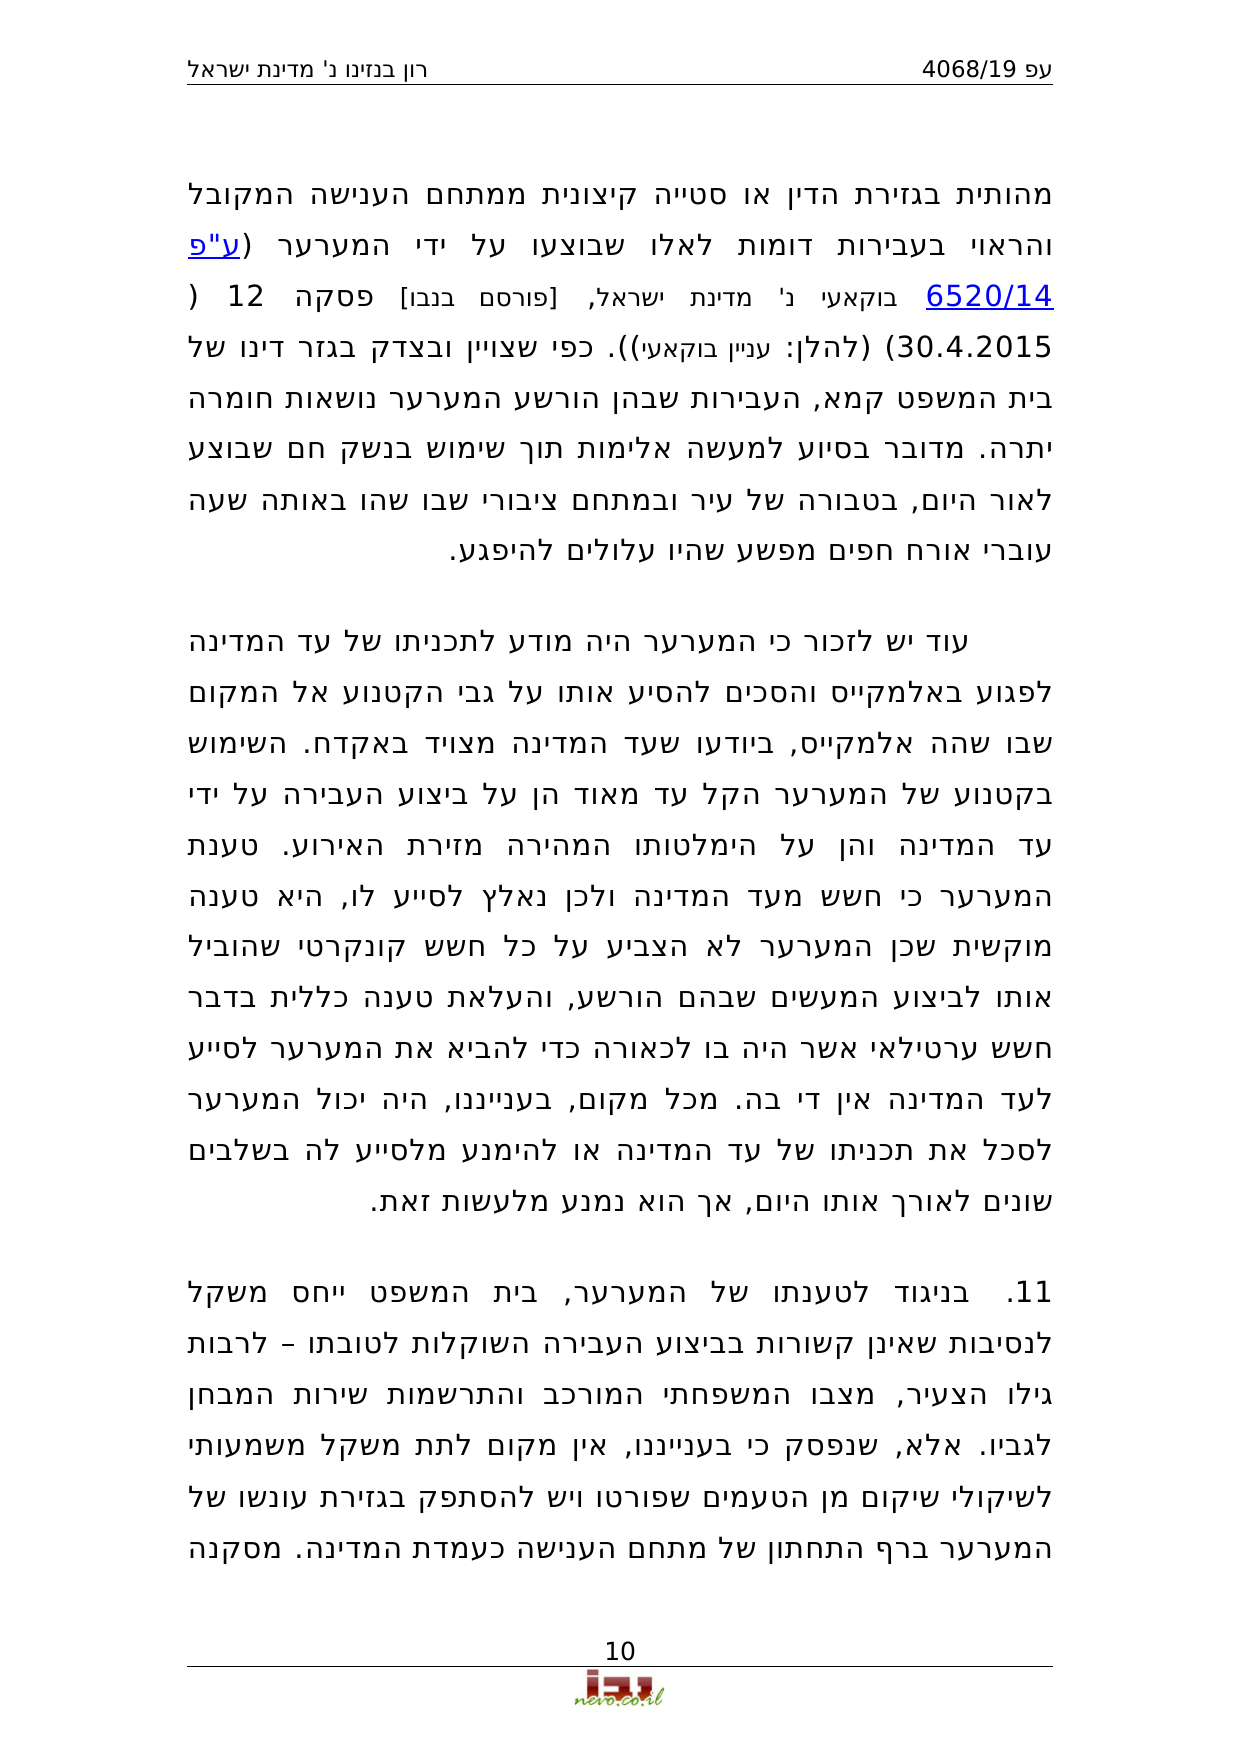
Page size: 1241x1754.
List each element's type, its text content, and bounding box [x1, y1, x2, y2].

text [187, 177, 1053, 568]
text עוד יש לזכור כי המערער היה מודע לתכניתו של עד המדינה לפגוע באלמקייס והסכים להסיע אותו על גבי הקטנוע אל המקום שבו שהה אלמקייס, ביודעו שעד המדינה מצויד באקדח. השימוש בקטנוע של המערער הקל עד מאוד הן על ביצוע העבירה על ידי עד המדינה והן על הימלטותו המהירה מזירת האירוע. טענת המערער כי חשש מעד המדינה ולכן נאלץ לסייע לו, היא טענה מוקשית שכן המערער לא הצביע על כל חשש קונקרטי שהוביל אותו לביצוע המעשים שבהם הורשע, והעלאת טענה כללית בדבר חשש ערטילאי אשר היה בו לכאורה כדי להביא את המערער לסייע לעד המדינה אין די בה. מכל מקום, בענייננו, היה יכול המערער לסכל את תכניתו של עד המדינה או להימנע מלסייע לה בשלבים שונים לאורך אותו היום, אך הוא נמנע מלעשות זאת. [187, 624, 1053, 1218]
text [187, 1275, 1053, 1565]
picture [574, 1669, 666, 1707]
